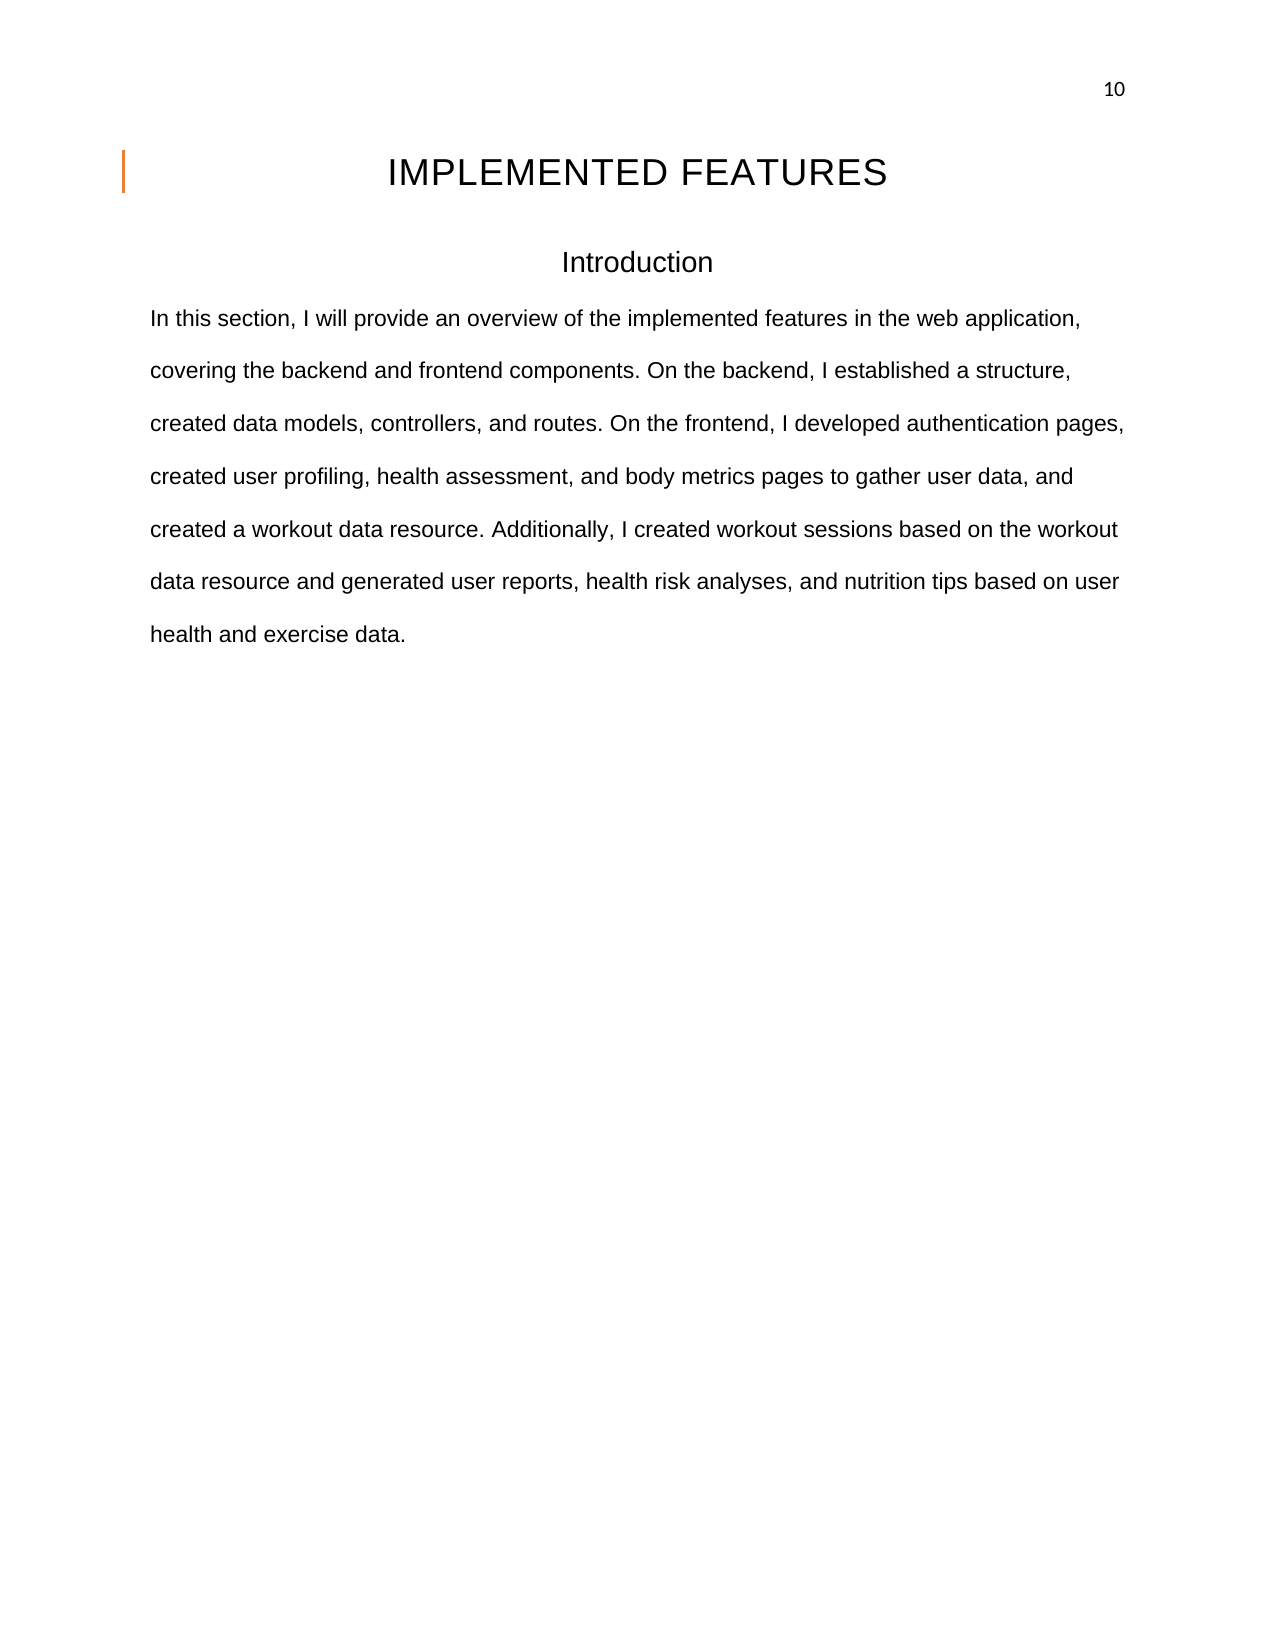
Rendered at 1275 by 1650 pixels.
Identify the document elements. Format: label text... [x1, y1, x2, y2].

text Introduction [150, 244, 1125, 278]
subtitle IMPLEMENTED FEATURES [150, 150, 1125, 193]
text In this section, I will provide an overview of the implemented features in the web application, covering the backend and frontend components. On the backend, I established a structure, created data models, controllers, and routes. On the frontend, I developed authentication pages, created user profiling, health assessment, and body metrics pages to gather user data, and created a workout data resource. Additionally, I created workout sessions based on the workout data resource and generated user reports, health risk analyses, and nutrition tips based on user health and exercise data. [150, 305, 1125, 647]
